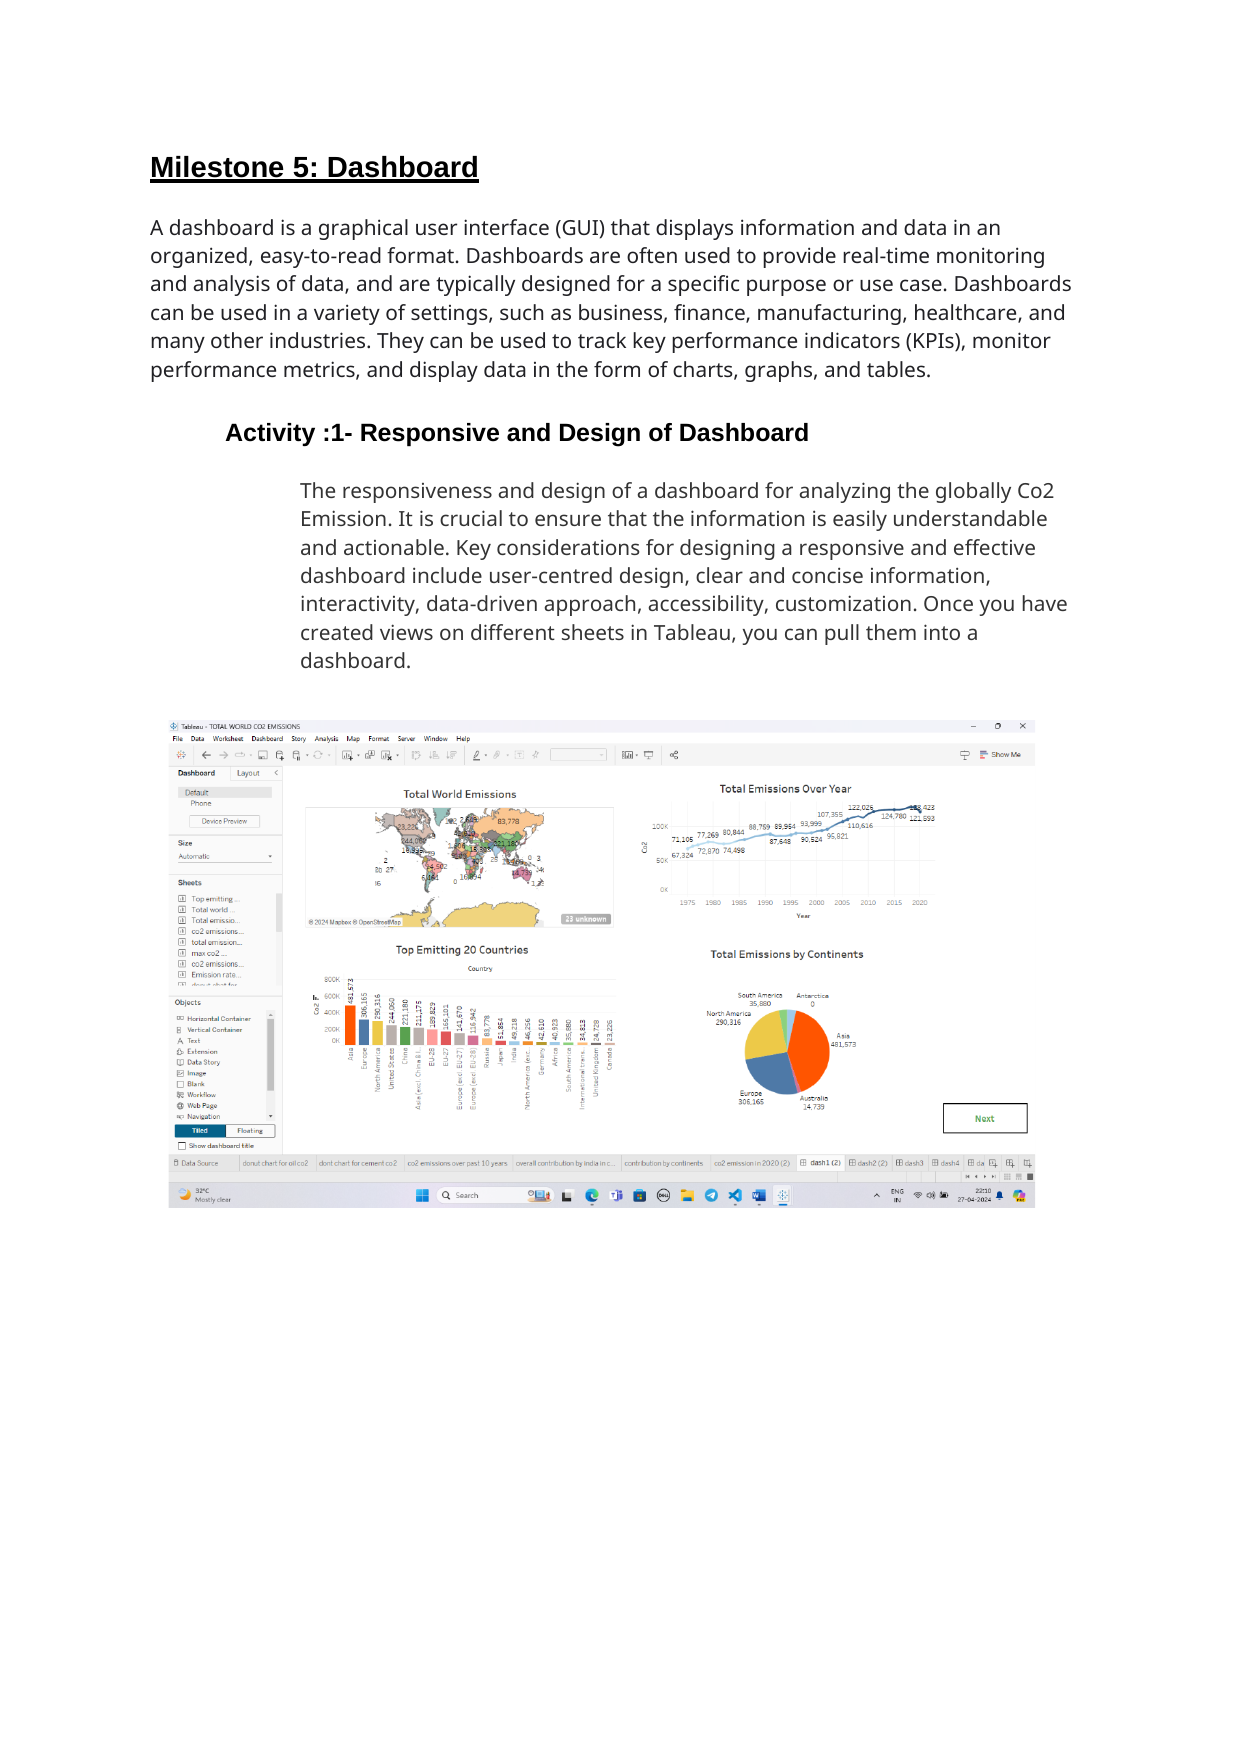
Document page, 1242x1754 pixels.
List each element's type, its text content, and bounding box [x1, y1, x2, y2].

picture [168, 720, 1036, 1208]
text A dashboard is a graphical user interface (GUI) that displays information and data in an organized, easy-to-read format. Dashboards are often used to provide real-time monitoring and analysis of data, and are typically designed for a specific purpose or use case. Dashboards can be used in a variety of settings, such as business, finance, manufacturing, healthcare, and many other industries. They can be used to track key performance indicators (KPIs), monitor performance metrics, and display data in the form of charts, graphs, and tables. [150, 213, 1081, 383]
subtitle Activity :1- Responsive and Design of Dashboard [225, 418, 1198, 447]
text The responsiveness and design of a dashboard for analyzing the globally Co2 Emission. It is crucial to ensure that the information is easily understandable and actionable. Key considerations for designing a responsive and effective dashboard include user-centred design, clear and concise information, interactivity, data-driven approach, accessibility, customization. Once you have created views on different sheets in Tableau, you can pull them into a dashboard. [300, 476, 1084, 675]
subtitle Milestone 5: Dashboard [150, 150, 1198, 183]
